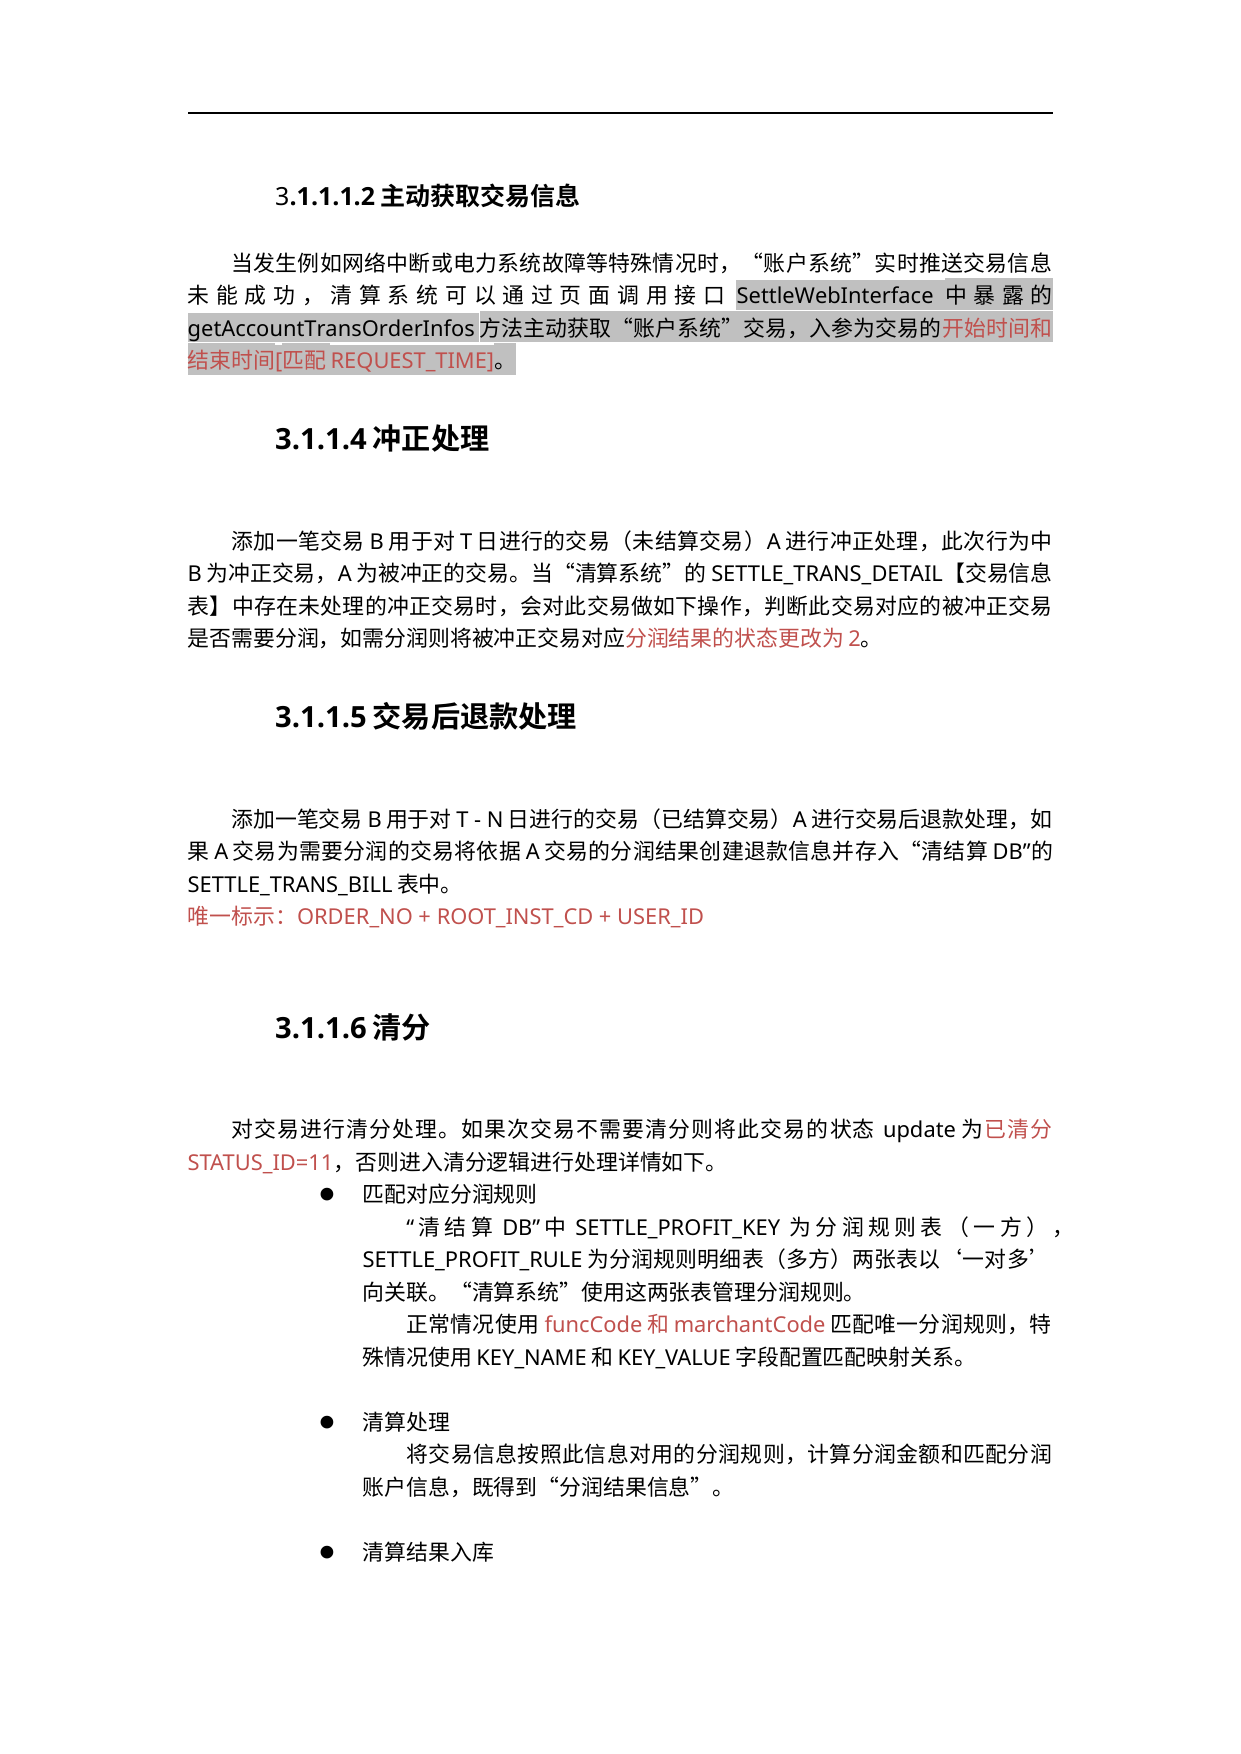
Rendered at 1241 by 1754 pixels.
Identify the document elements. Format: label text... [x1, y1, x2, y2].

text 添加一笔交易B用于对T - N日进行的交易（已结算交易）A进行交易后退款处理，如果A交易为需要分润的交易将依据A交易的分润结果创建退款信息并存入“清结算DB”的SETTLE_TRANS_BILL表中。 [187, 801, 1053, 899]
text 当发生例如网络中断或电力系统故障等特殊情况时，“账户系统”实时推送交易信息未能成功，清算系统可以通过页面调用接口SettleWebInterface中暴露的getAccountTransOrderInfos方法主动获取“账户系统”交易，入参为交易的开始时间和结束时间[匹配REQUEST_TIME]。 [187, 245, 1053, 375]
subtitle 3.1.1.5交易后退款处理 [231, 683, 1053, 748]
list 清算结果入库 [319, 1534, 1053, 1567]
subtitle 3.1.1.6清分 [231, 993, 1053, 1058]
text 将交易信息按照此信息对用的分润规则，计算分润金额和匹配分润账户信息，既得到“分润结果信息”。 [362, 1437, 1053, 1502]
subtitle 3.1.1.4冲正处理 [231, 404, 1053, 469]
text 添加一笔交易B用于对T日进行的交易（未结算交易）A进行冲正处理，此次行为中B为冲正交易，A为被冲正的交易。当“清算系统”的SETTLE_TRANS_DETAIL【交易信息表】中存在未处理的冲正交易时，会对此交易做如下操作，判断此交易对应的被冲正交易是否需要分润，如需分润则将被冲正交易对应分润结果的状态更改为2。 [187, 523, 1053, 653]
list 清算处理 [319, 1404, 1053, 1437]
text 对交易进行清分处理。如果次交易不需要清分则将此交易的状态update为已清分STATUS_ID=11，否则进入清分逻辑进行处理详情如下。 [187, 1112, 1053, 1177]
text 唯一标示：ORDER_NO + ROOT_INST_CD + USER_ID [187, 899, 1053, 931]
text “清结算DB”中SETTLE_PROFIT_KEY为分润规则表（一方），SETTLE_PROFIT_RULE为分润规则明细表（多方）两张表以‘一对多’向关联。“清算系统”使用这两张表管理分润规则。 [362, 1209, 1053, 1307]
subtitle 3.1.1.1.2主动获取交易信息 [231, 162, 1053, 227]
list 匹配对应分润规则 [319, 1177, 1053, 1209]
text 正常情况使用funcCode和marchantCode匹配唯一分润规则，特殊情况使用KEY_NAME和KEY_VALUE字段配置匹配映射关系。 [362, 1307, 1053, 1372]
